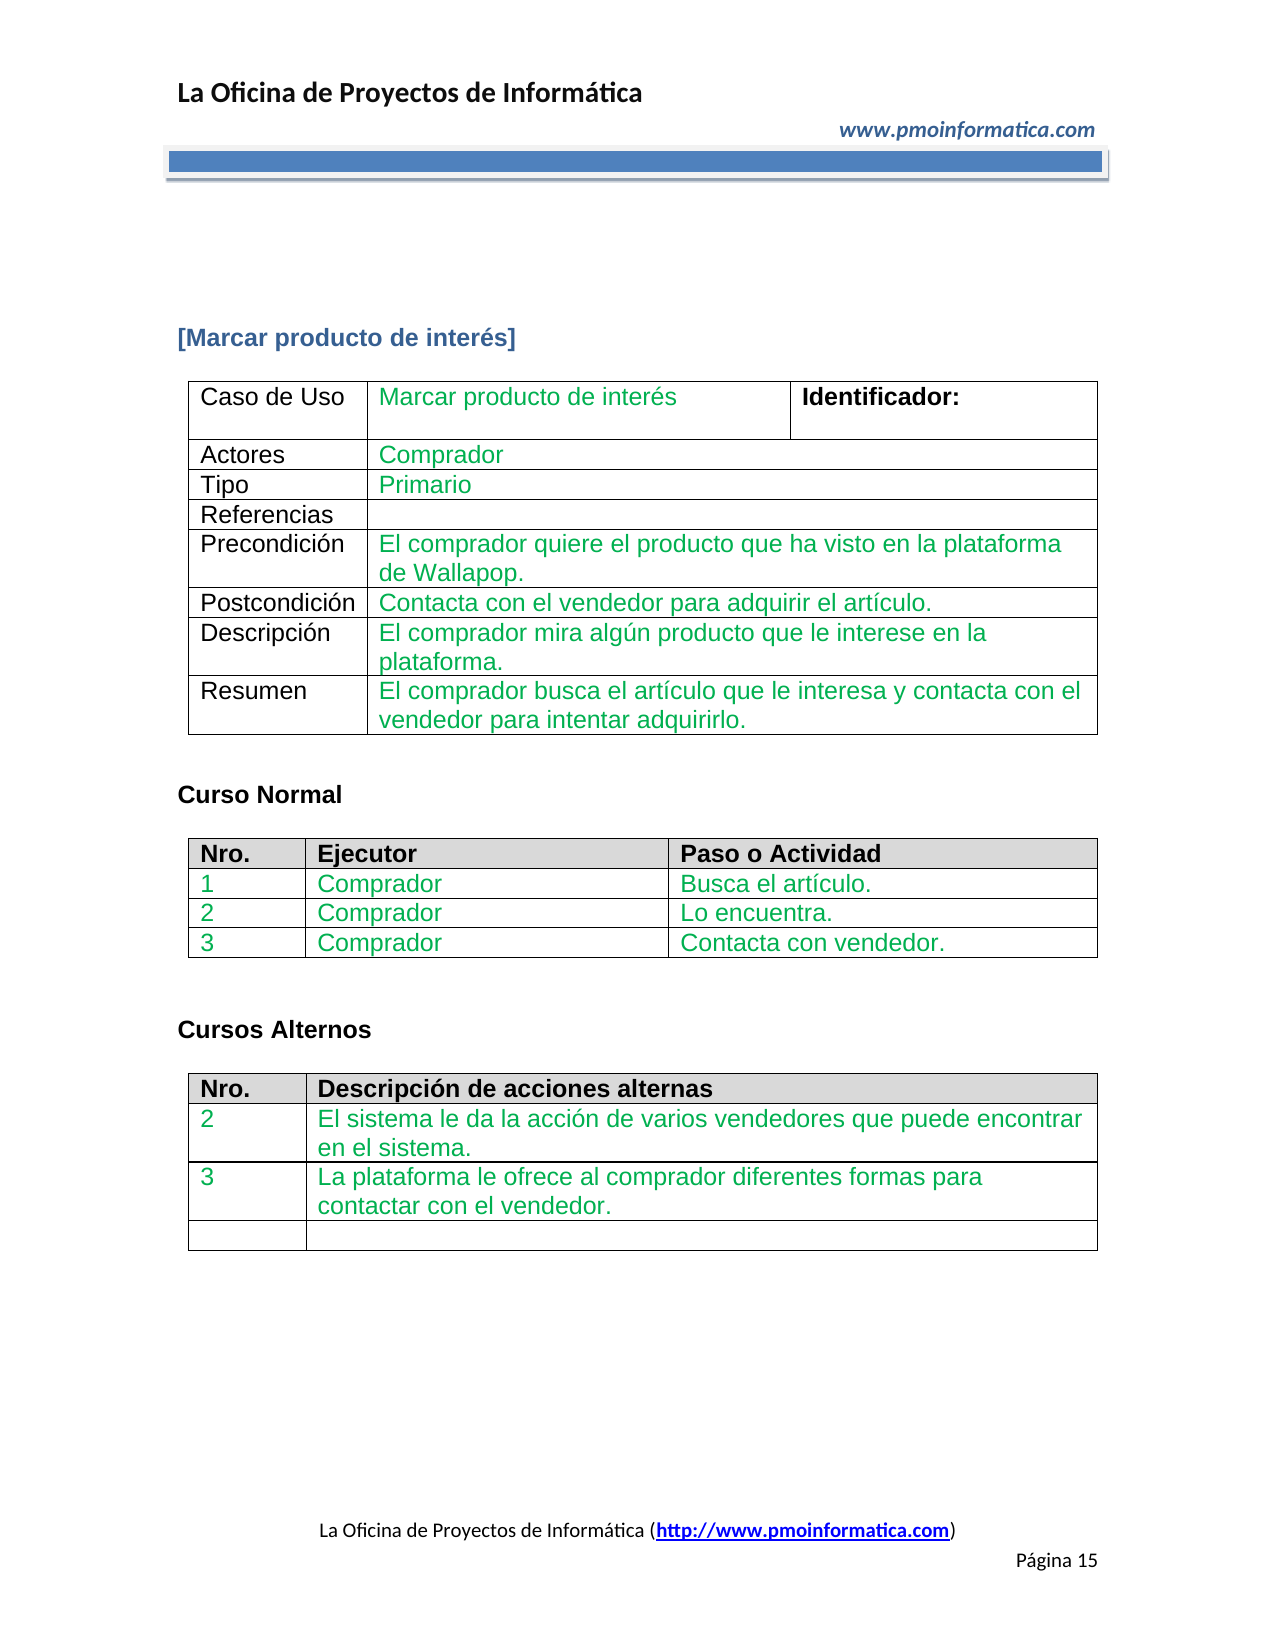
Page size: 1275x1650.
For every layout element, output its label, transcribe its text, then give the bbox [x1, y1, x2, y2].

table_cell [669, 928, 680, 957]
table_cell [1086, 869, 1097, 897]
table_header Nro. [189, 839, 305, 868]
table_cell [368, 500, 378, 528]
text Cursos Alternos [177, 1016, 1098, 1044]
table_cell Resumen [189, 676, 367, 734]
table_header Ejecutor [306, 839, 668, 868]
table_cell [189, 1221, 200, 1250]
table_cell 2 [189, 1104, 306, 1161]
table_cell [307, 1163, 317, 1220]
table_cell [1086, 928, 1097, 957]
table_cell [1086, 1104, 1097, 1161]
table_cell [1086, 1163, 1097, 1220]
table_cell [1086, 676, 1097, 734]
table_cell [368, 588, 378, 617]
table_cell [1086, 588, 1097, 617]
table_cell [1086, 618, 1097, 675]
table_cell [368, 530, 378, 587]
subtitle [Marcar producto de interés] [177, 323, 1098, 351]
table_cell [307, 1221, 317, 1250]
table_cell [1086, 1221, 1097, 1250]
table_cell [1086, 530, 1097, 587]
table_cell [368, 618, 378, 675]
table_cell Descripción [189, 618, 367, 675]
table_cell 3 [189, 1163, 306, 1220]
table_header Nro. [189, 1074, 306, 1103]
text Curso Normal [177, 780, 1098, 809]
table_header Descripción de acciones alternas [307, 1074, 1097, 1103]
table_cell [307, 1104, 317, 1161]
table_cell [1086, 500, 1097, 528]
table_header Paso o Actividad [669, 839, 1097, 868]
table_cell [295, 1221, 306, 1250]
table_header Marcar producto de interés [368, 382, 790, 439]
table_cell Precondición [189, 530, 367, 587]
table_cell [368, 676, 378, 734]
table_header Caso de Uso [189, 382, 367, 439]
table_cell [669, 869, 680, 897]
